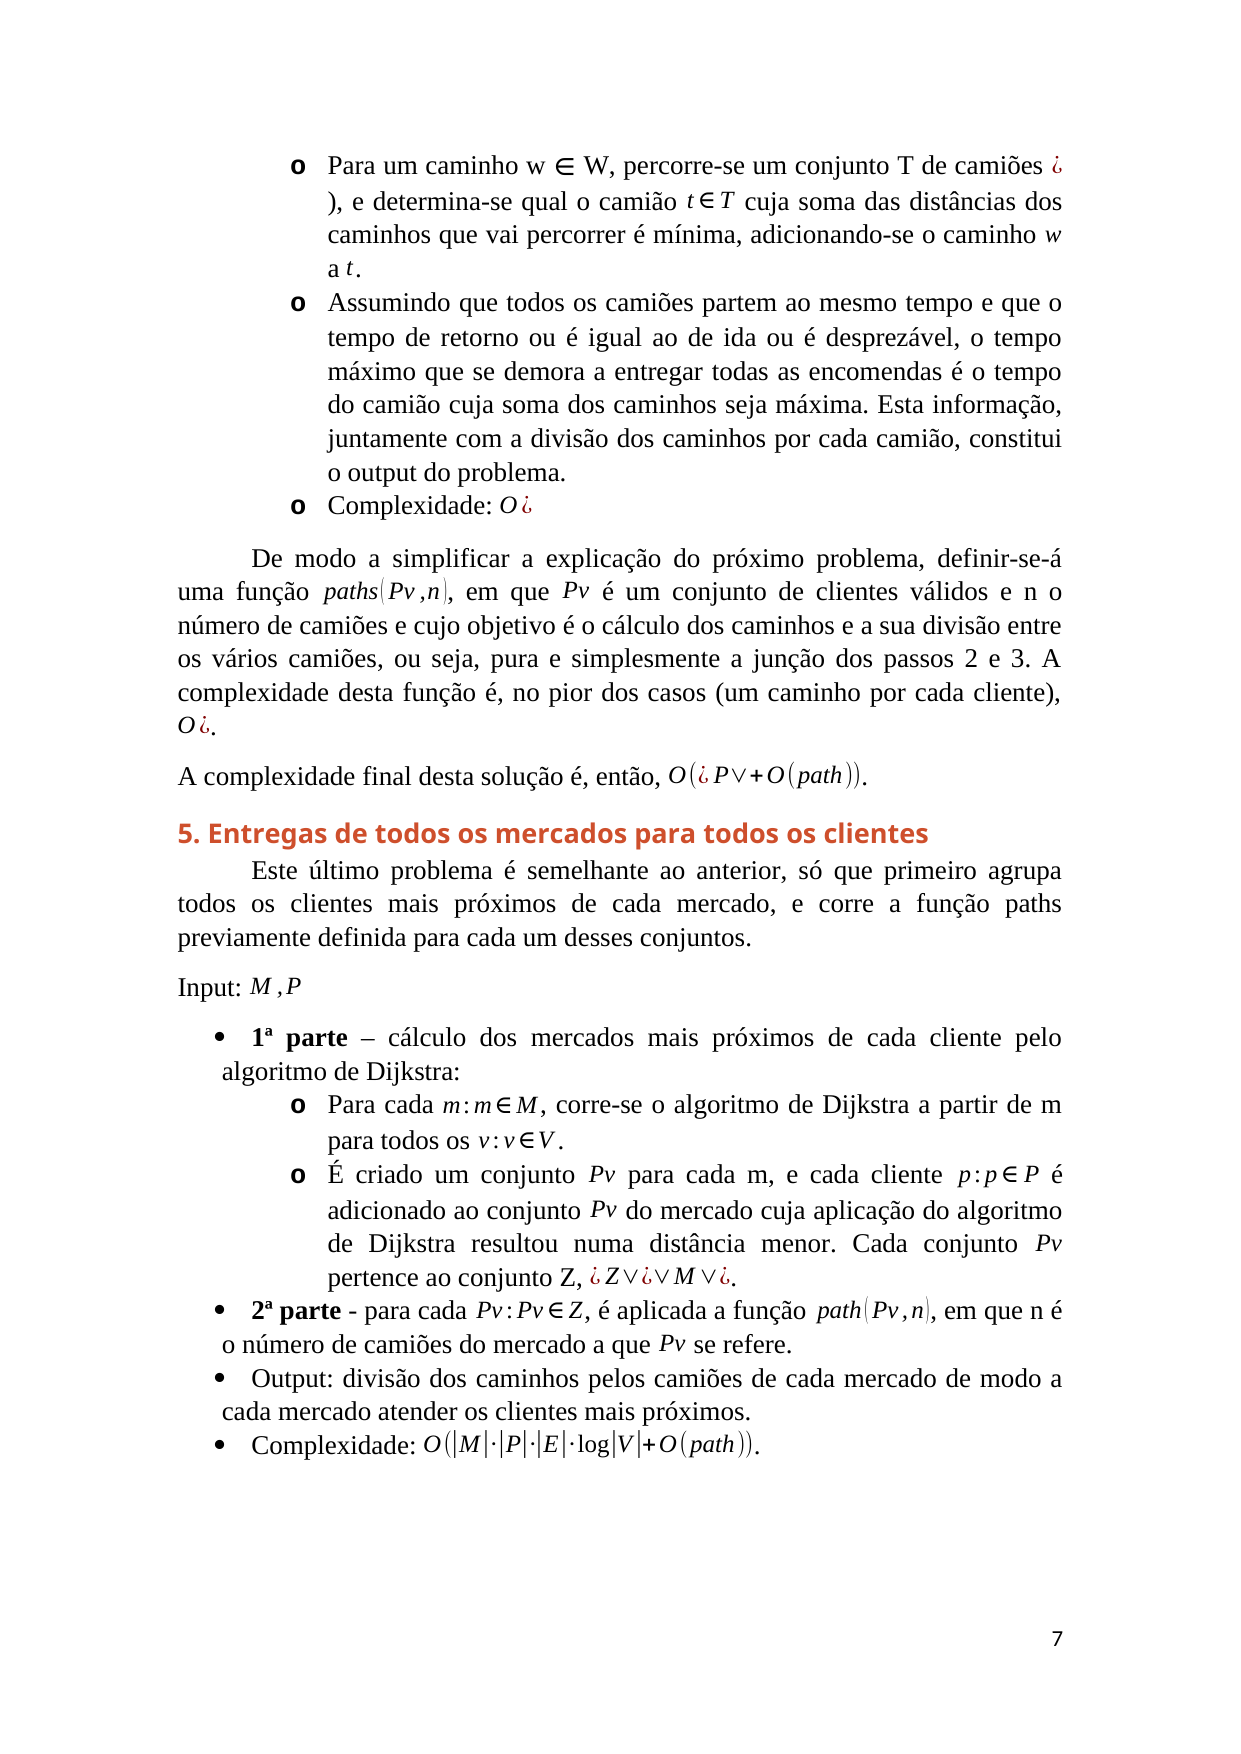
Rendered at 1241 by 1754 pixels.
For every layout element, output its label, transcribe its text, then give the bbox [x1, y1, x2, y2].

list Assumindo que todos os camiões partem ao mesmo tempo e que o tempo de retorno ou é igual ao de ida ou é desprezável, o tempo máximo que se demora a entregar todas as encomendas é o tempo do camião cuja soma dos caminhos seja máxima. Esta informação, juntamente com a divisão dos caminhos por cada camião, constitui o output do problema. [290, 286, 1063, 487]
list Para um caminho w ∈ W, percorre-se um conjunto T de camiões ), e determina-se qual o camião cuja soma das distâncias dos caminhos que vai percorrer é mínima, adicionando-se o caminho a . [290, 148, 1063, 283]
text Este último problema é semelhante ao anterior, só que primeiro agrupa todos os clientes mais próximos de cada mercado, e corre a função paths previamente definida para cada um desses conjuntos. [177, 854, 1063, 952]
list 1ª parte – cálculo dos mercados mais próximos de cada cliente pelo algoritmo de Dijkstra: [215, 1021, 1063, 1086]
list Para cada , corre-se o algoritmo de Dijkstra a partir de m para todos os . [290, 1089, 1063, 1156]
subtitle 5. Entregas de todos os mercados para todos os clientes [177, 814, 1063, 851]
list Complexidade: [290, 489, 1063, 523]
list Output: divisão dos caminhos pelos camiões de cada mercado de modo a cada mercado atender os clientes mais próximos. [215, 1362, 1063, 1426]
text Input: [177, 971, 1063, 1002]
list Complexidade: . [215, 1429, 1063, 1460]
text De modo a simplificar a explicação do próximo problema, definir-se-á uma função , em que é um conjunto de clientes válidos e n o número de camiões e cujo objetivo é o cálculo dos caminhos e a sua divisão entre os vários camiões, ou seja, pura e simplesmente a junção dos passos 2 e 3. A complexidade desta função é, no pior dos casos (um caminho por cada cliente), . [177, 542, 1063, 741]
text A complexidade final desta solução é, então, . [177, 760, 1063, 791]
list É criado um conjunto para cada m, e cada cliente é adicionado ao conjunto do mercado cuja aplicação do algoritmo de Dijkstra resultou numa distância menor. Cada conjunto pertence ao conjunto Z, . [290, 1158, 1063, 1292]
list 2ª parte - para cada , é aplicada a função , em que n é o número de camiões do mercado a que se refere. [215, 1294, 1063, 1359]
